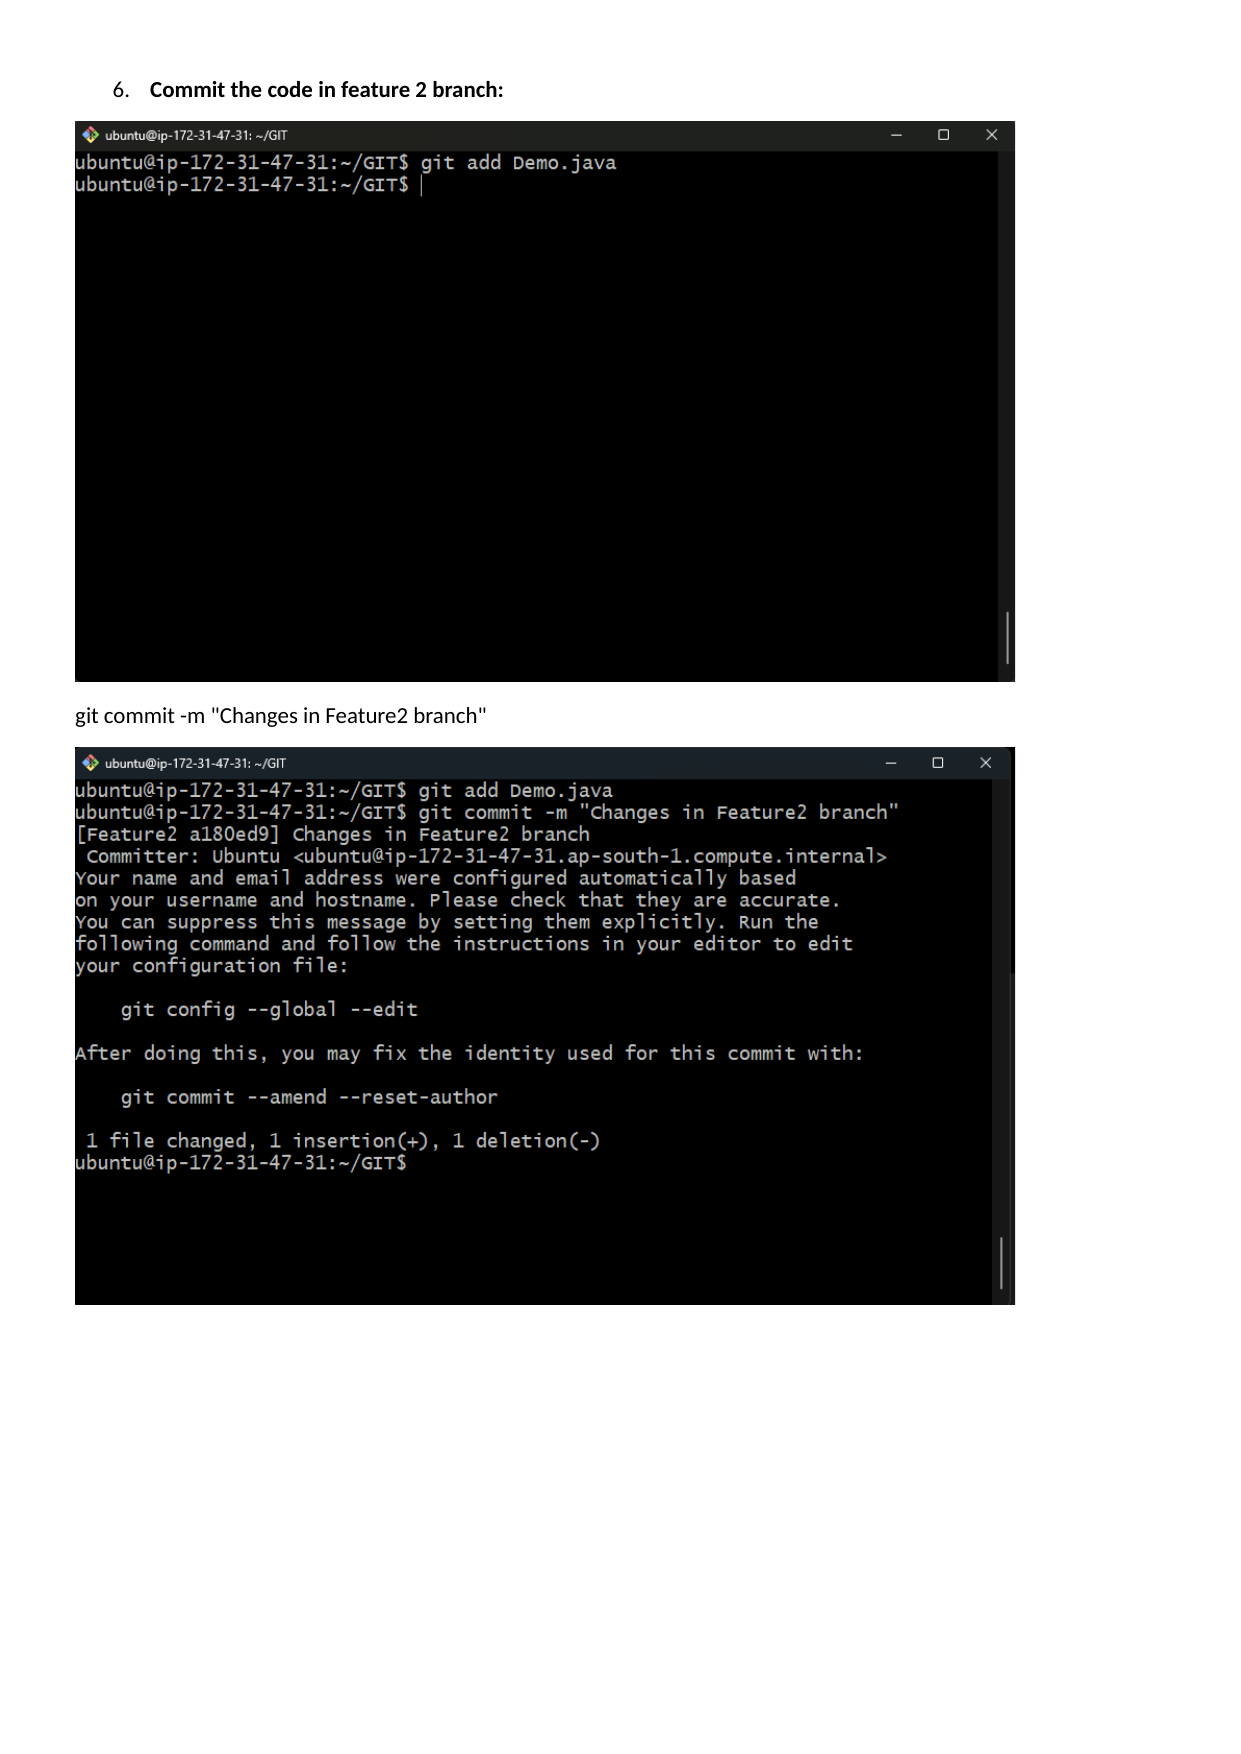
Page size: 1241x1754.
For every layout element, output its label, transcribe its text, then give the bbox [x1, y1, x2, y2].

text git commit -m "Changes in Feature2 branch" [75, 701, 1165, 729]
picture [75, 747, 1016, 1305]
picture [75, 121, 1016, 682]
list Commit the code in feature 2 branch: [112, 75, 1165, 103]
